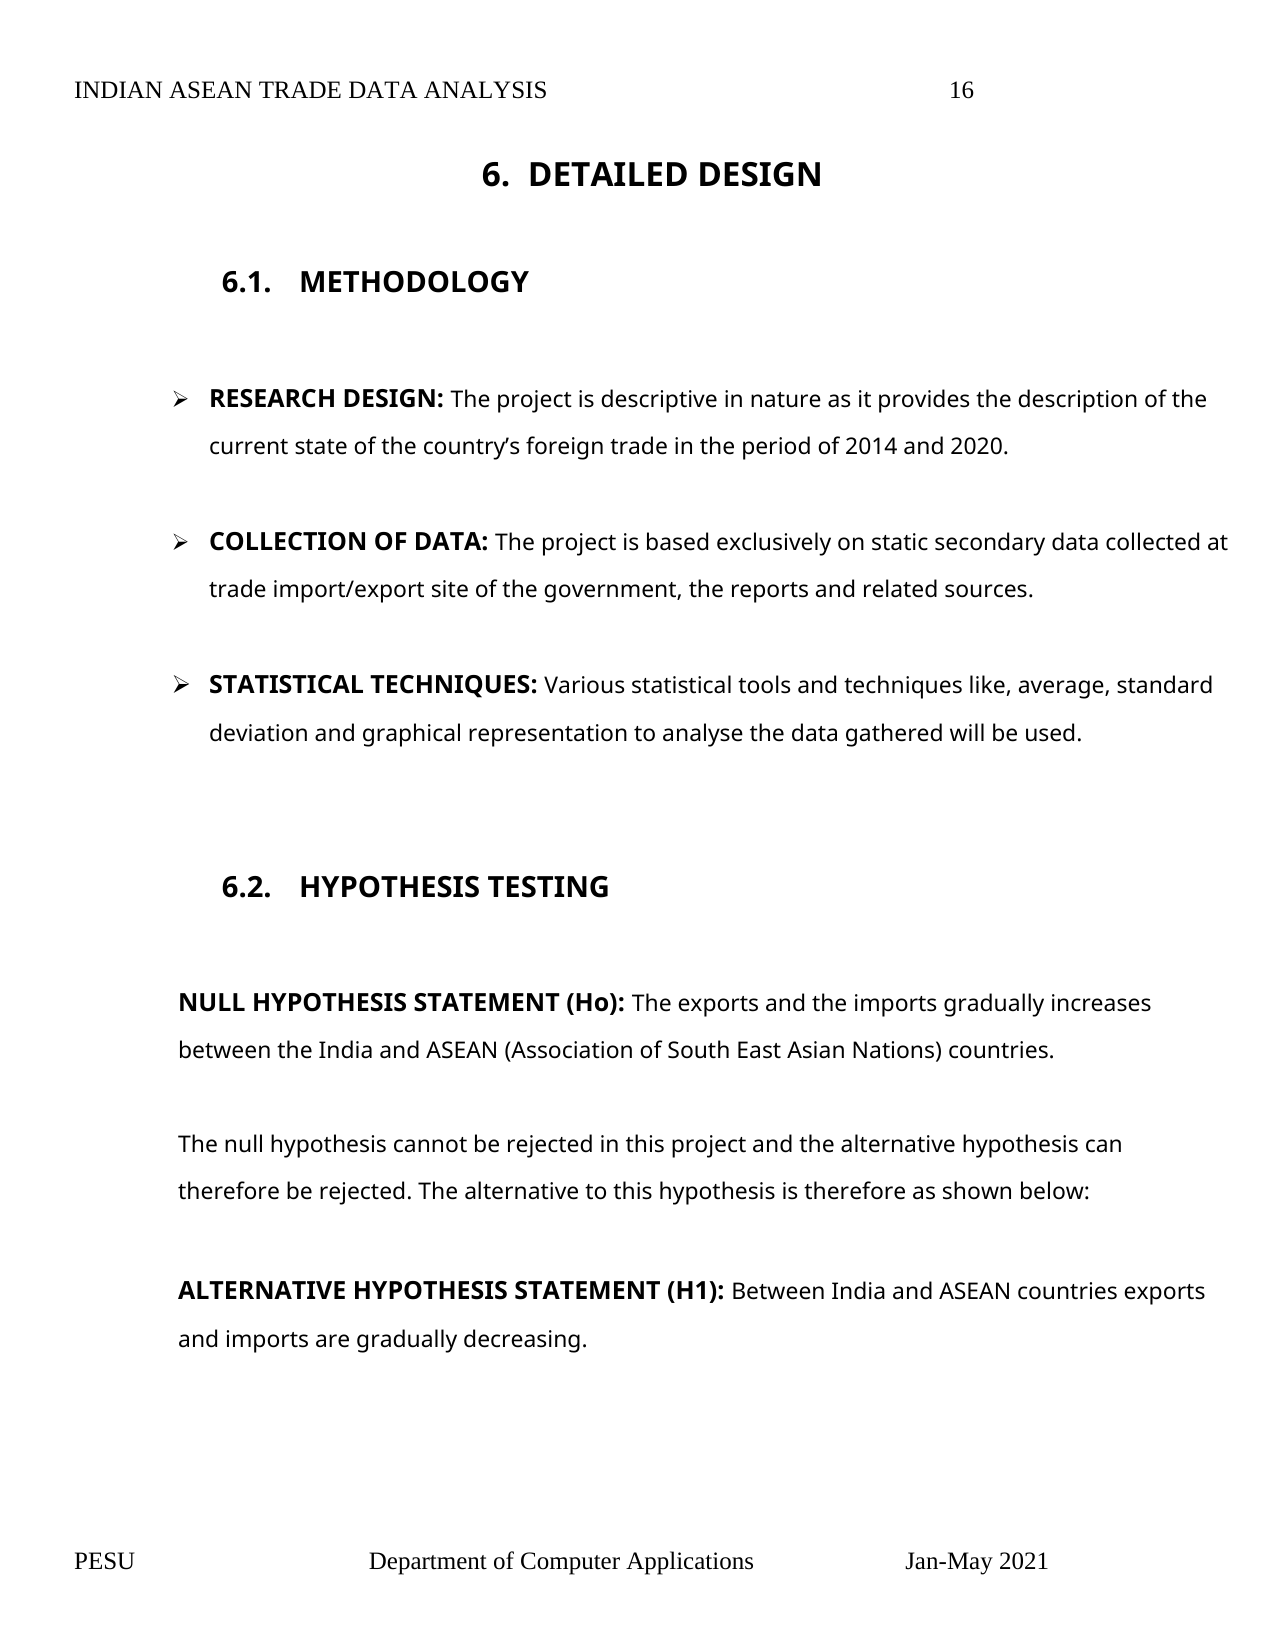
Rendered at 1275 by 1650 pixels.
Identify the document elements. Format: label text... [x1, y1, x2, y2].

list METHODOLOGY [222, 261, 1231, 301]
text The null hypothesis cannot be rejected in this project and the alternative hypothesis can therefore be rejected. The alternative to this hypothesis is therefore as shown below: [178, 1128, 1231, 1206]
text ALTERNATIVE HYPOTHESIS STATEMENT (H1): Between India and ASEAN countries exports and imports are gradually decreasing. [178, 1273, 1231, 1354]
list STATISTICAL TECHNIQUES: Various statistical tools and techniques like, average, standard deviation and graphical representation to analyse the data gathered will be used. [171, 667, 1231, 748]
list HYPOTHESIS TESTING [222, 866, 1231, 906]
list RESEARCH DESIGN: The project is descriptive in nature as it provides the description of the current state of the country’s foreign trade in the period of 2014 and 2020. [171, 380, 1231, 461]
list DETAILED DESIGN [74, 151, 1231, 196]
list COLLECTION OF DATA: The project is based exclusively on static secondary data collected at trade import/export site of the government, the reports and related sources. [171, 524, 1231, 605]
text NULL HYPOTHESIS STATEMENT (Ho): The exports and the imports gradually increases between the India and ASEAN (Association of South East Asian Nations) countries. [178, 985, 1231, 1066]
